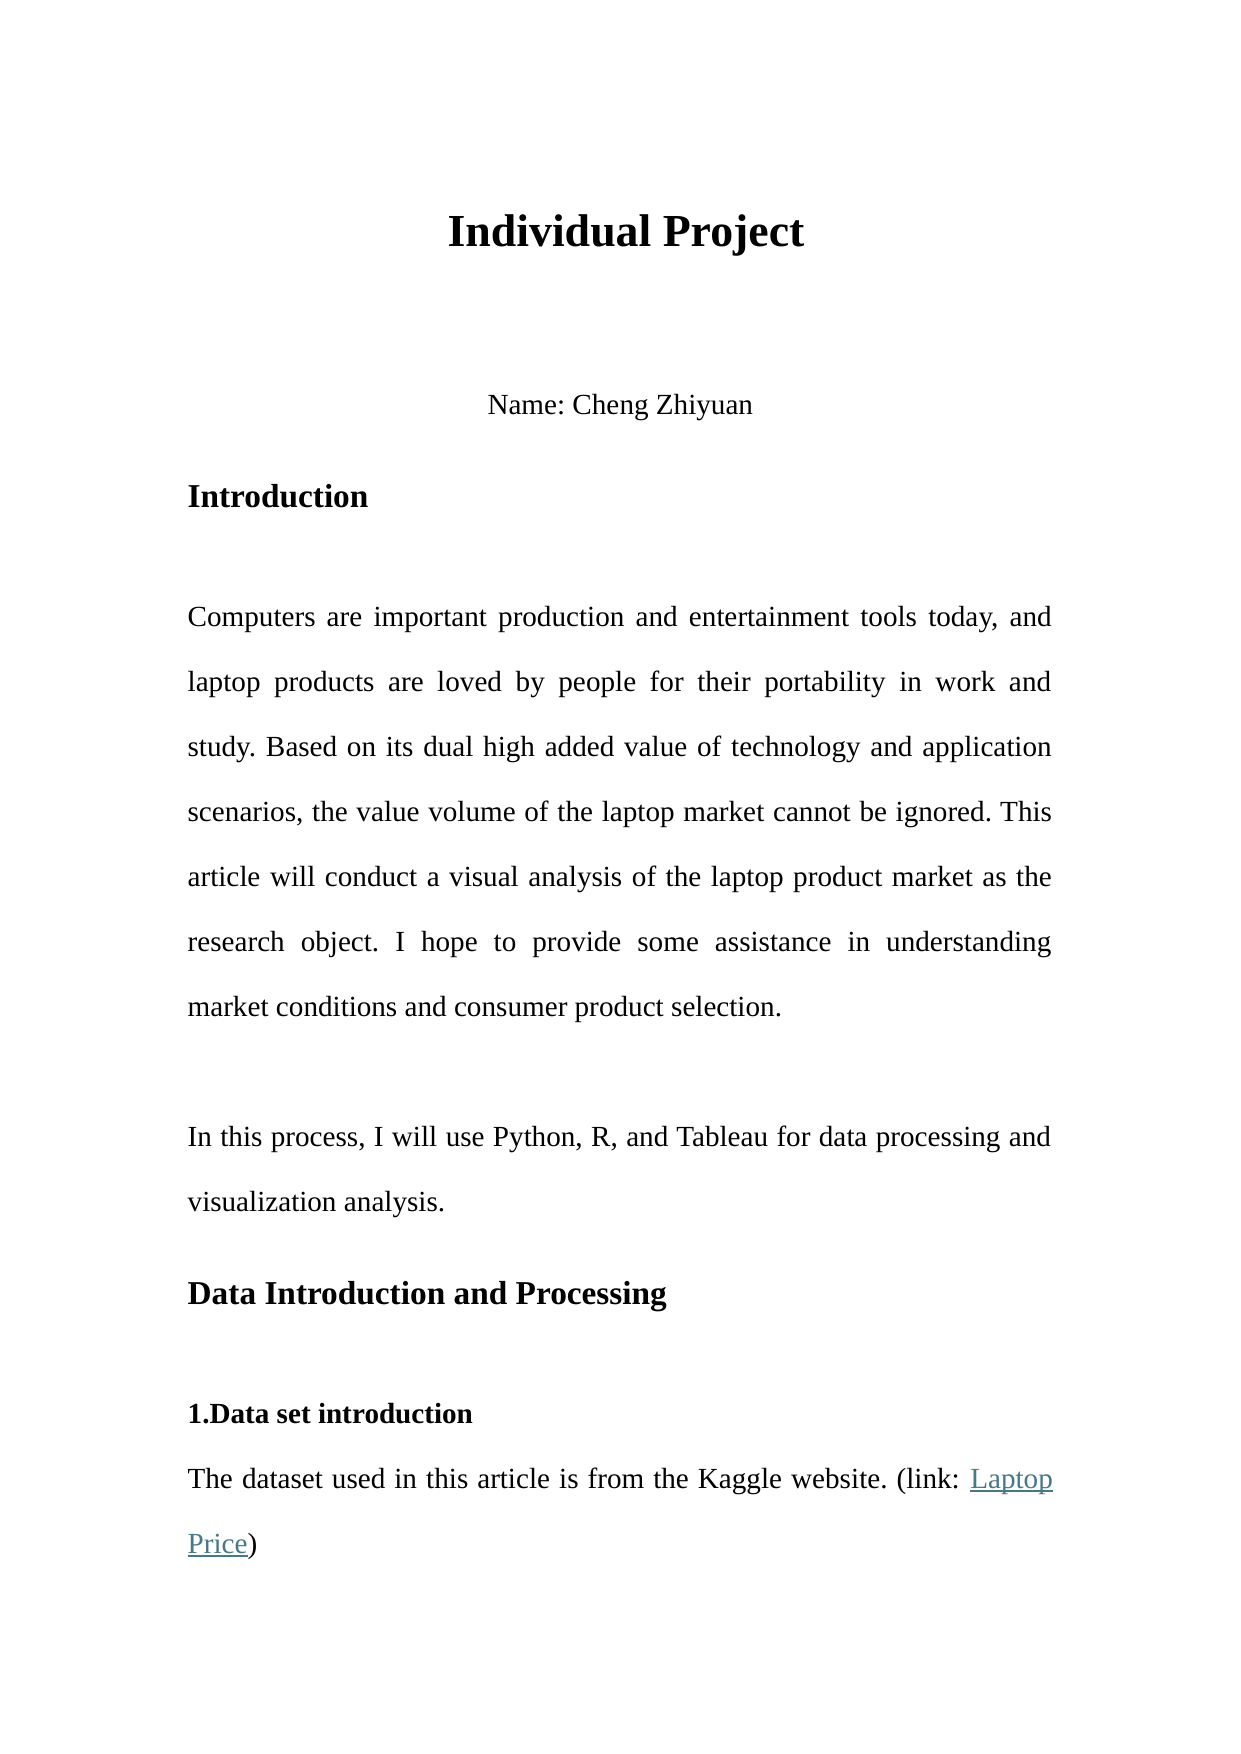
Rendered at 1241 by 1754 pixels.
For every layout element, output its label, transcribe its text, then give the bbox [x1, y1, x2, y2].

text In this process, I will use Python, R, and Tableau for data processing and visualization analysis. [187, 1103, 1053, 1233]
subtitle Data Introduction and Processing [187, 1260, 1053, 1325]
text Computers are important production and entertainment tools today, and laptop products are loved by people for their portability in work and study. Based on its dual high added value of technology and application scenarios, the value volume of the laptop market cannot be ignored. This article will conduct a visual analysis of the laptop product market as the research object. I hope to provide some assistance in understanding market conditions and consumer product selection. [187, 583, 1053, 1038]
subtitle 1.Data set introduction [187, 1380, 1053, 1445]
text The dataset used in this article is from the Kaggle website. (link: Laptop Price) [187, 1445, 1053, 1575]
text Name: Cheng Zhiyuan [187, 371, 1053, 436]
subtitle Individual Project [187, 197, 1053, 262]
subtitle Introduction [187, 463, 1053, 528]
